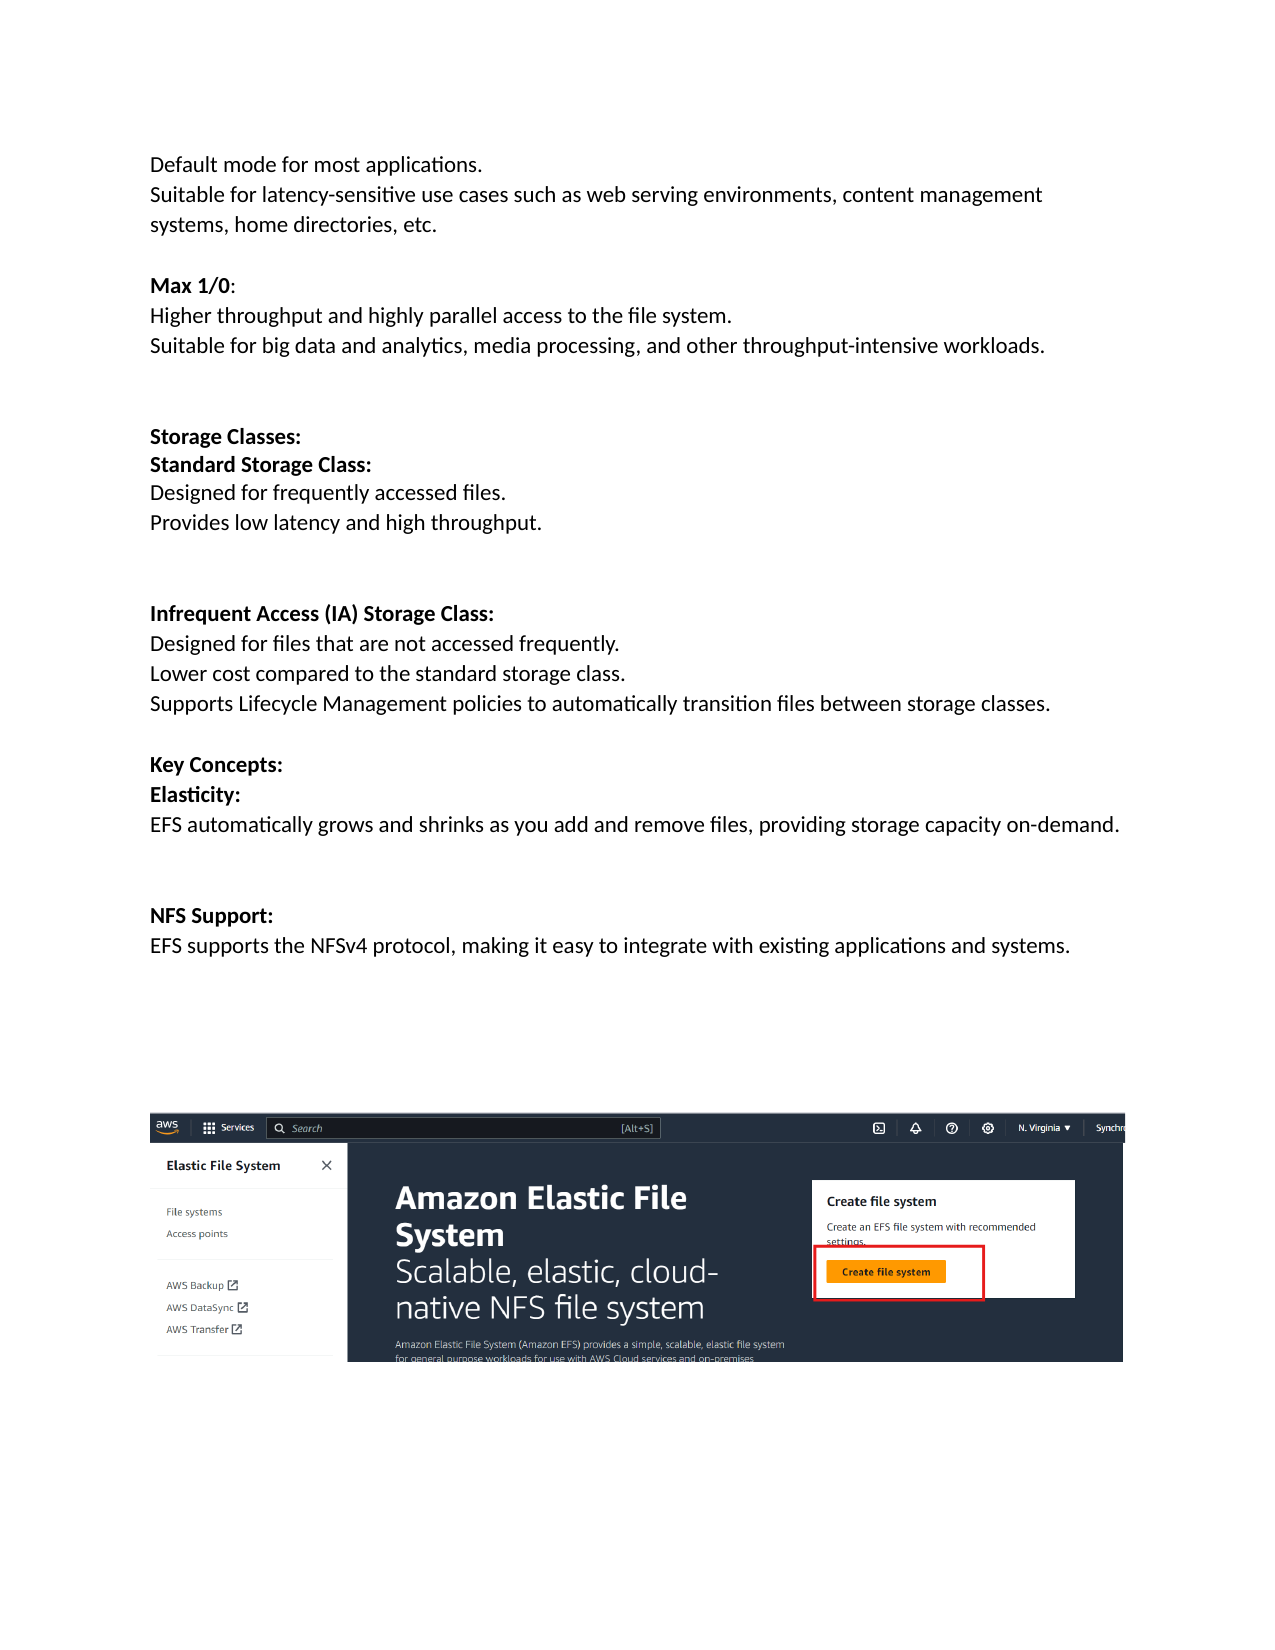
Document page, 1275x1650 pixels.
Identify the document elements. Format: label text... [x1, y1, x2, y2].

text Suitable for latency-sensitive use cases such as web serving environments, content management systems, home directories, etc. [150, 180, 1125, 238]
text Storage Classes: [150, 422, 1125, 450]
text Higher throughput and highly parallel access to the file system. [150, 301, 1125, 329]
text NFS Support: [150, 901, 1125, 929]
text Suitable for big data and analytics, media processing, and other throughput-intensive workloads. [150, 331, 1125, 359]
text Infrequent Access (IA) Storage Class: [150, 599, 1125, 627]
picture [150, 1112, 1125, 1362]
text Elasticity: [150, 780, 1125, 808]
text Provides low latency and high throughput. [150, 508, 1125, 536]
text EFS automatically grows and shrinks as you add and remove files, providing storage capacity on-demand. [150, 810, 1125, 838]
text Max 1/0: [150, 271, 1125, 299]
text Standard Storage Class: [150, 450, 1125, 478]
text Supports Lifecycle Management policies to automatically transition files between storage classes. [150, 689, 1125, 717]
text Designed for frequently accessed files. [150, 478, 1125, 506]
text Designed for files that are not accessed frequently. [150, 629, 1125, 657]
text Lower cost compared to the standard storage class. [150, 659, 1125, 687]
text EFS supports the NFSv4 protocol, making it easy to integrate with existing applications and systems. [150, 931, 1125, 959]
text Key Concepts: [150, 750, 1125, 778]
text Default mode for most applications. [150, 150, 1125, 178]
